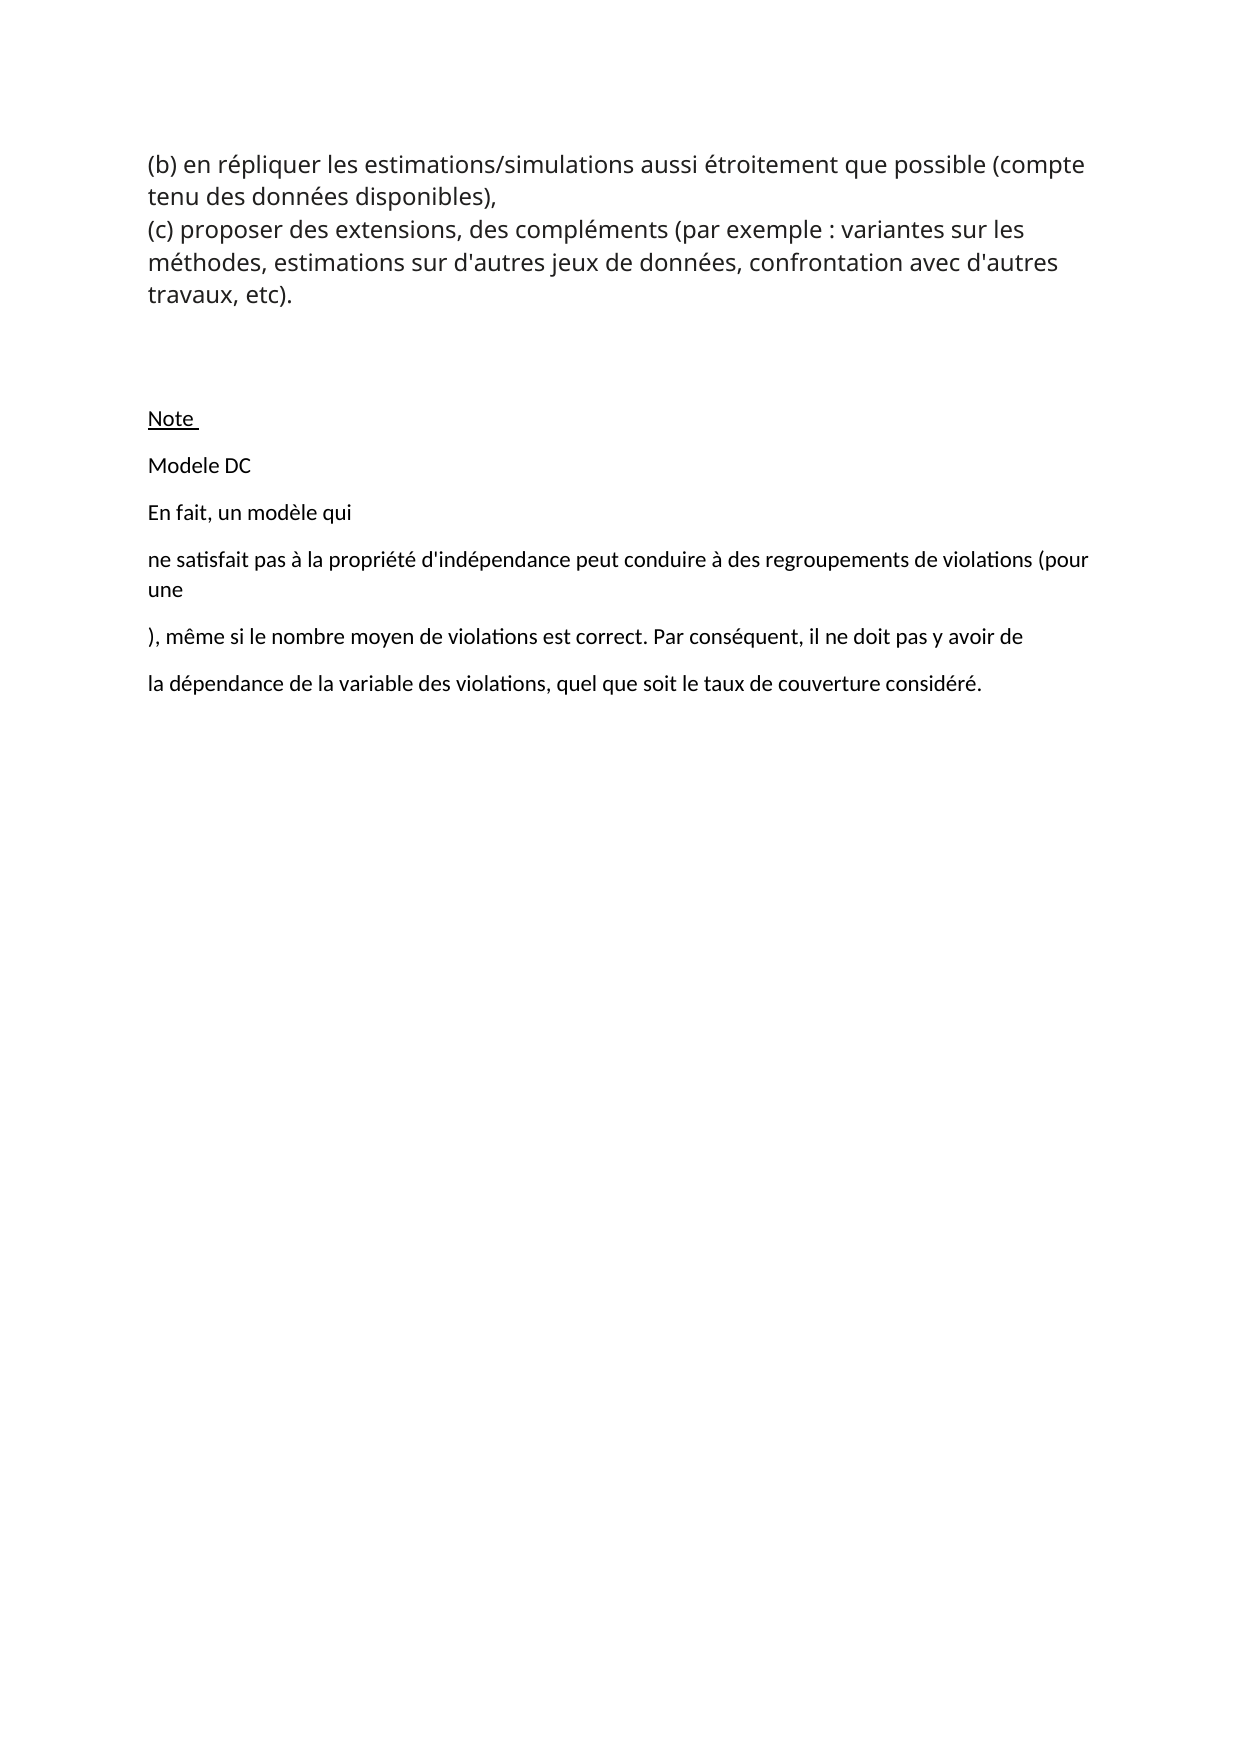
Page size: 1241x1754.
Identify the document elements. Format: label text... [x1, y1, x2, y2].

text Modele DC [148, 451, 1093, 479]
text Note [148, 404, 1093, 432]
text ), même si le nombre moyen de violations est correct. Par conséquent, il ne doit pas y avoir de [148, 622, 1093, 650]
text la dépendance de la variable des violations, quel que soit le taux de couverture considéré. [148, 669, 1093, 697]
text (c) proposer des extensions, des compléments (par exemple : variantes sur les méthodes, estimations sur d'autres jeux de données, confrontation avec d'autres travaux, etc). [148, 213, 1093, 311]
text En fait, un modèle qui [148, 498, 1093, 526]
text (b) en répliquer les estimations/simulations aussi étroitement que possible (compte tenu des données disponibles), [148, 148, 1093, 213]
text ne satisfait pas à la propriété d'indépendance peut conduire à des regroupements de violations (pour une [148, 545, 1093, 603]
